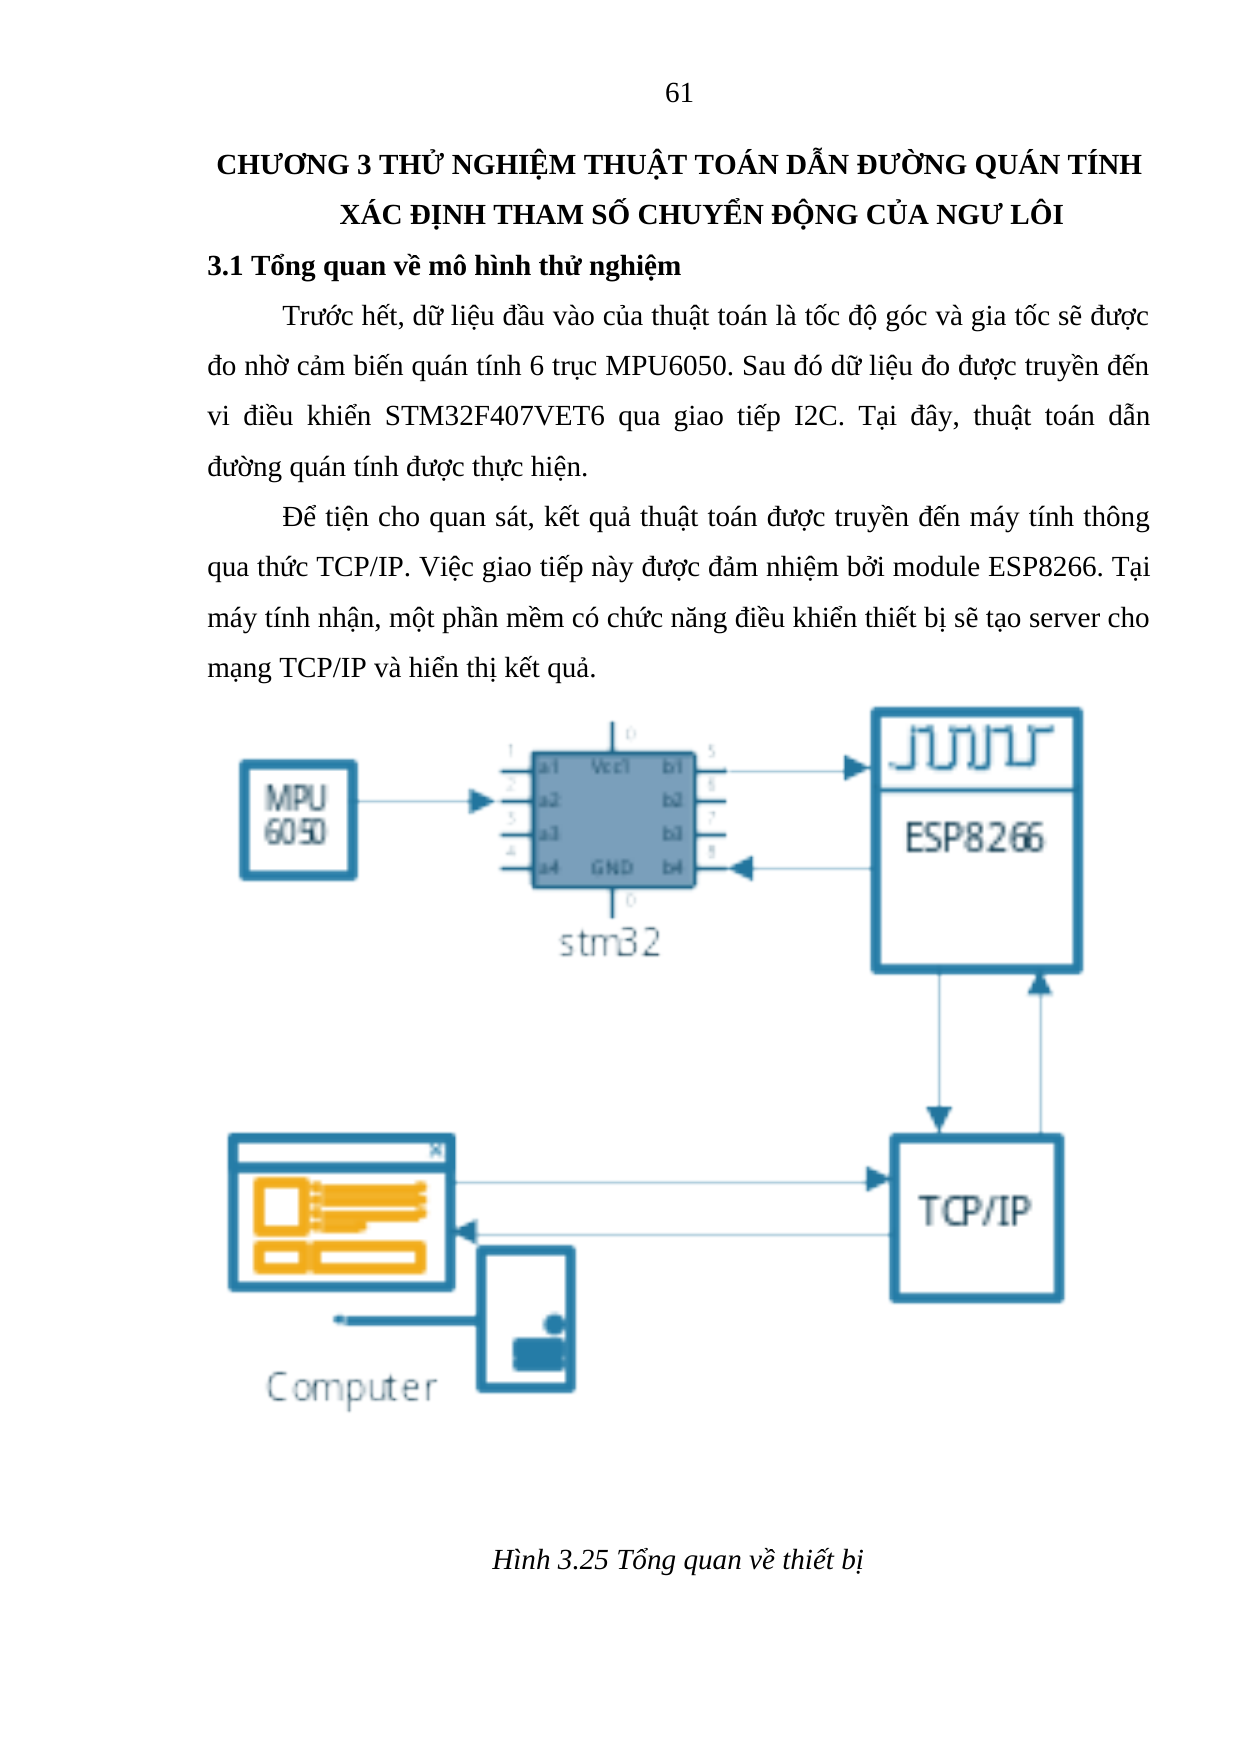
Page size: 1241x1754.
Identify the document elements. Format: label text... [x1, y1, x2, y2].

text Để tiện cho quan sát, kết quả thuật toán được truyền đến máy tính thông qua thức TCP/IP. Việc giao tiếp này được đảm nhiệm bởi module ESP8266. Tại máy tính nhận, một phần mềm có chức năng điều khiển thiết bị sẽ tạo server cho mạng TCP/IP và hiển thị kết quả. [207, 499, 1152, 684]
subtitle Tổng quan về mô hình thử nghiệm [207, 248, 1152, 281]
subtitle THỬ NGHIỆM THUẬT TOÁN DẪN ĐƯỜNG QUÁN TÍNH XÁC ĐỊNH THAM SỐ CHUYỂN ĐỘNG CỦA NGƯ LÔI [207, 147, 1152, 231]
text Trước hết, dữ liệu đầu vào của thuật toán là tốc độ góc và gia tốc sẽ được đo nhờ cảm biến quán tính 6 trục MPU6050. Sau đó dữ liệu đo được truyền đến vi điều khiển STM32F407VET6 qua giao tiếp I2C. Tại đây, thuật toán dẫn đường quán tính được thực hiện. [207, 298, 1152, 482]
